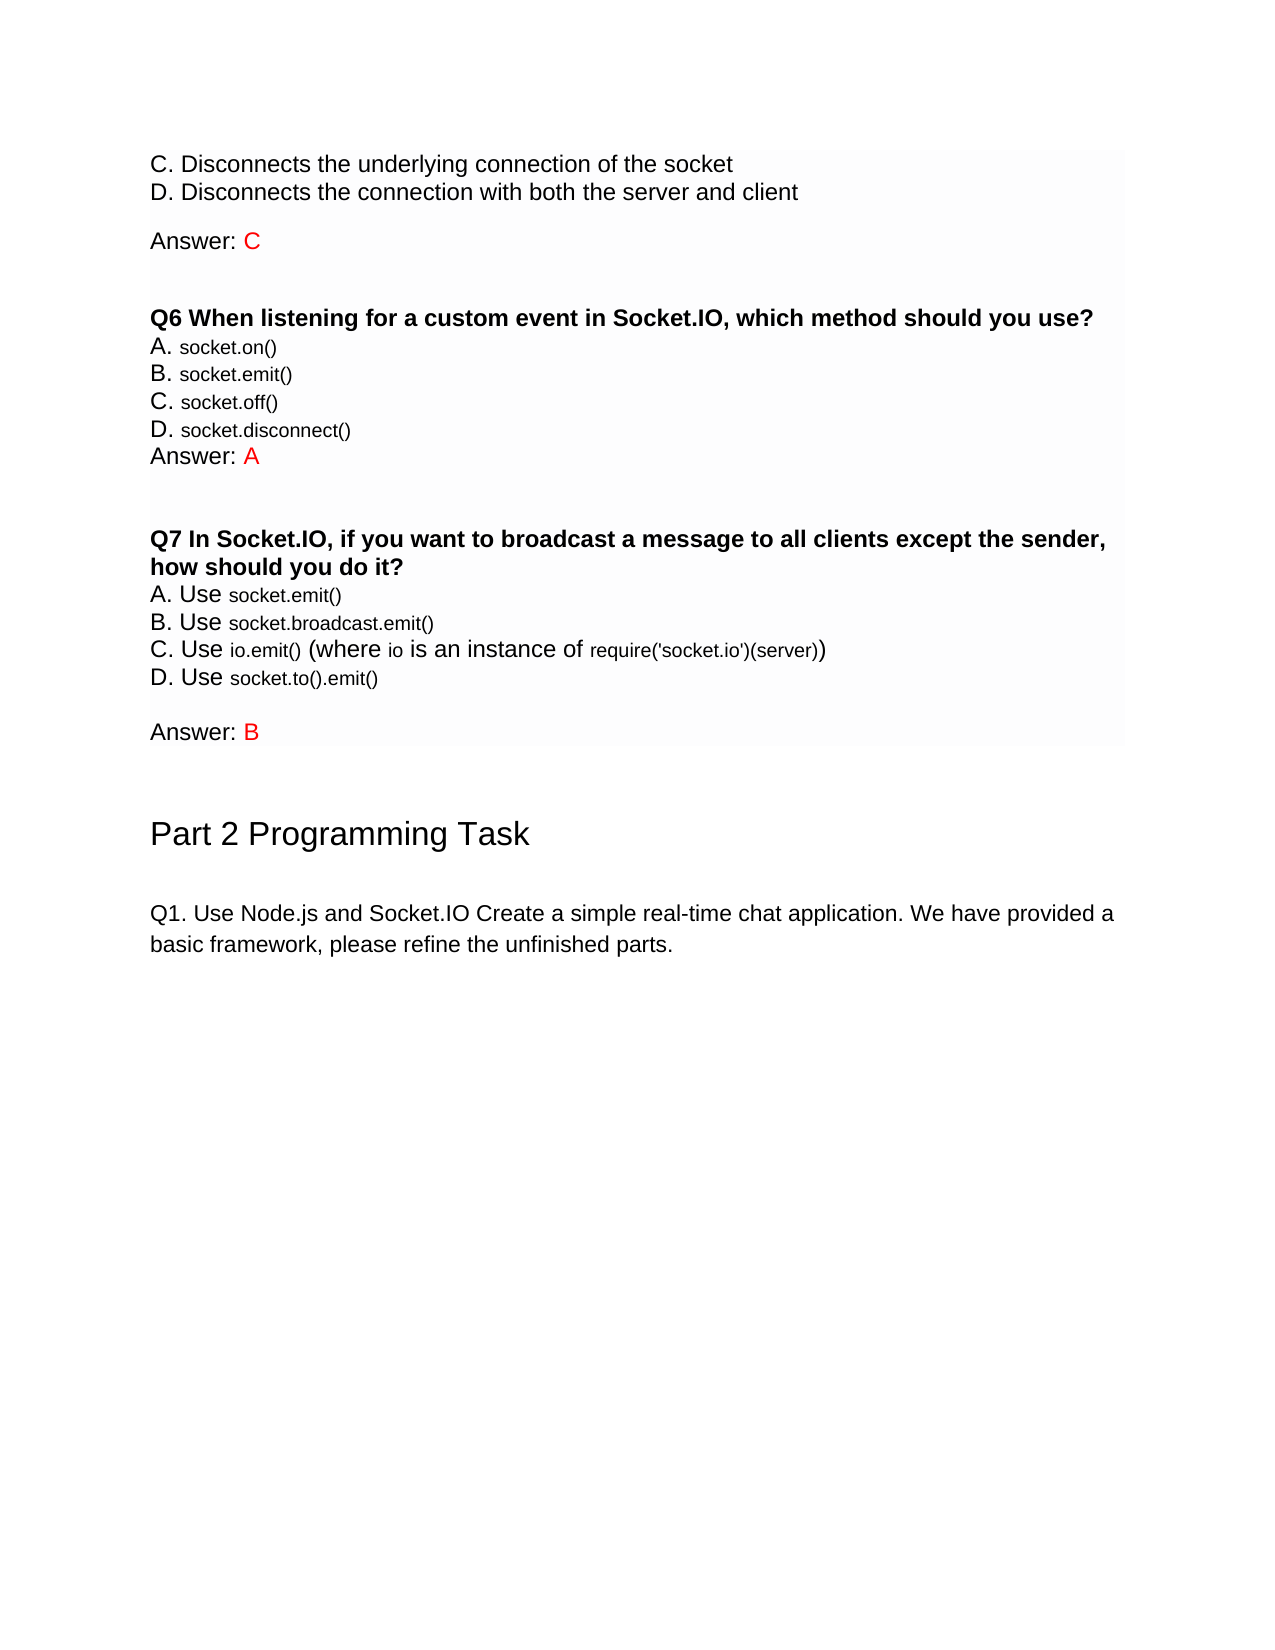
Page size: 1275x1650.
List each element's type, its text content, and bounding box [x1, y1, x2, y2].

text Answer: A [150, 442, 1125, 470]
text Q7 In Socket.IO, if you want to broadcast a message to all clients except the sender, how should you do it? A. Use socket.emit() B. Use socket.broadcast.emit() C. Use io.emit() (where io is an instance of require('socket.io')(server)) D. Use socket.to().emit() [150, 525, 1125, 691]
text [150, 150, 1125, 205]
text Q1. Use Node.js and Socket.IO Create a simple real-time chat application. We have provided a basic framework, please refine the unfinished parts. [150, 900, 1125, 957]
text Part 2 Programming Task [150, 813, 1125, 852]
text Answer: C [150, 227, 1125, 255]
text Answer: B [150, 718, 1125, 746]
text Q6 When listening for a custom event in Socket.IO, which method should you use? A. socket.on() B. socket.emit() C. socket.off() D. socket.disconnect() [150, 304, 1125, 442]
